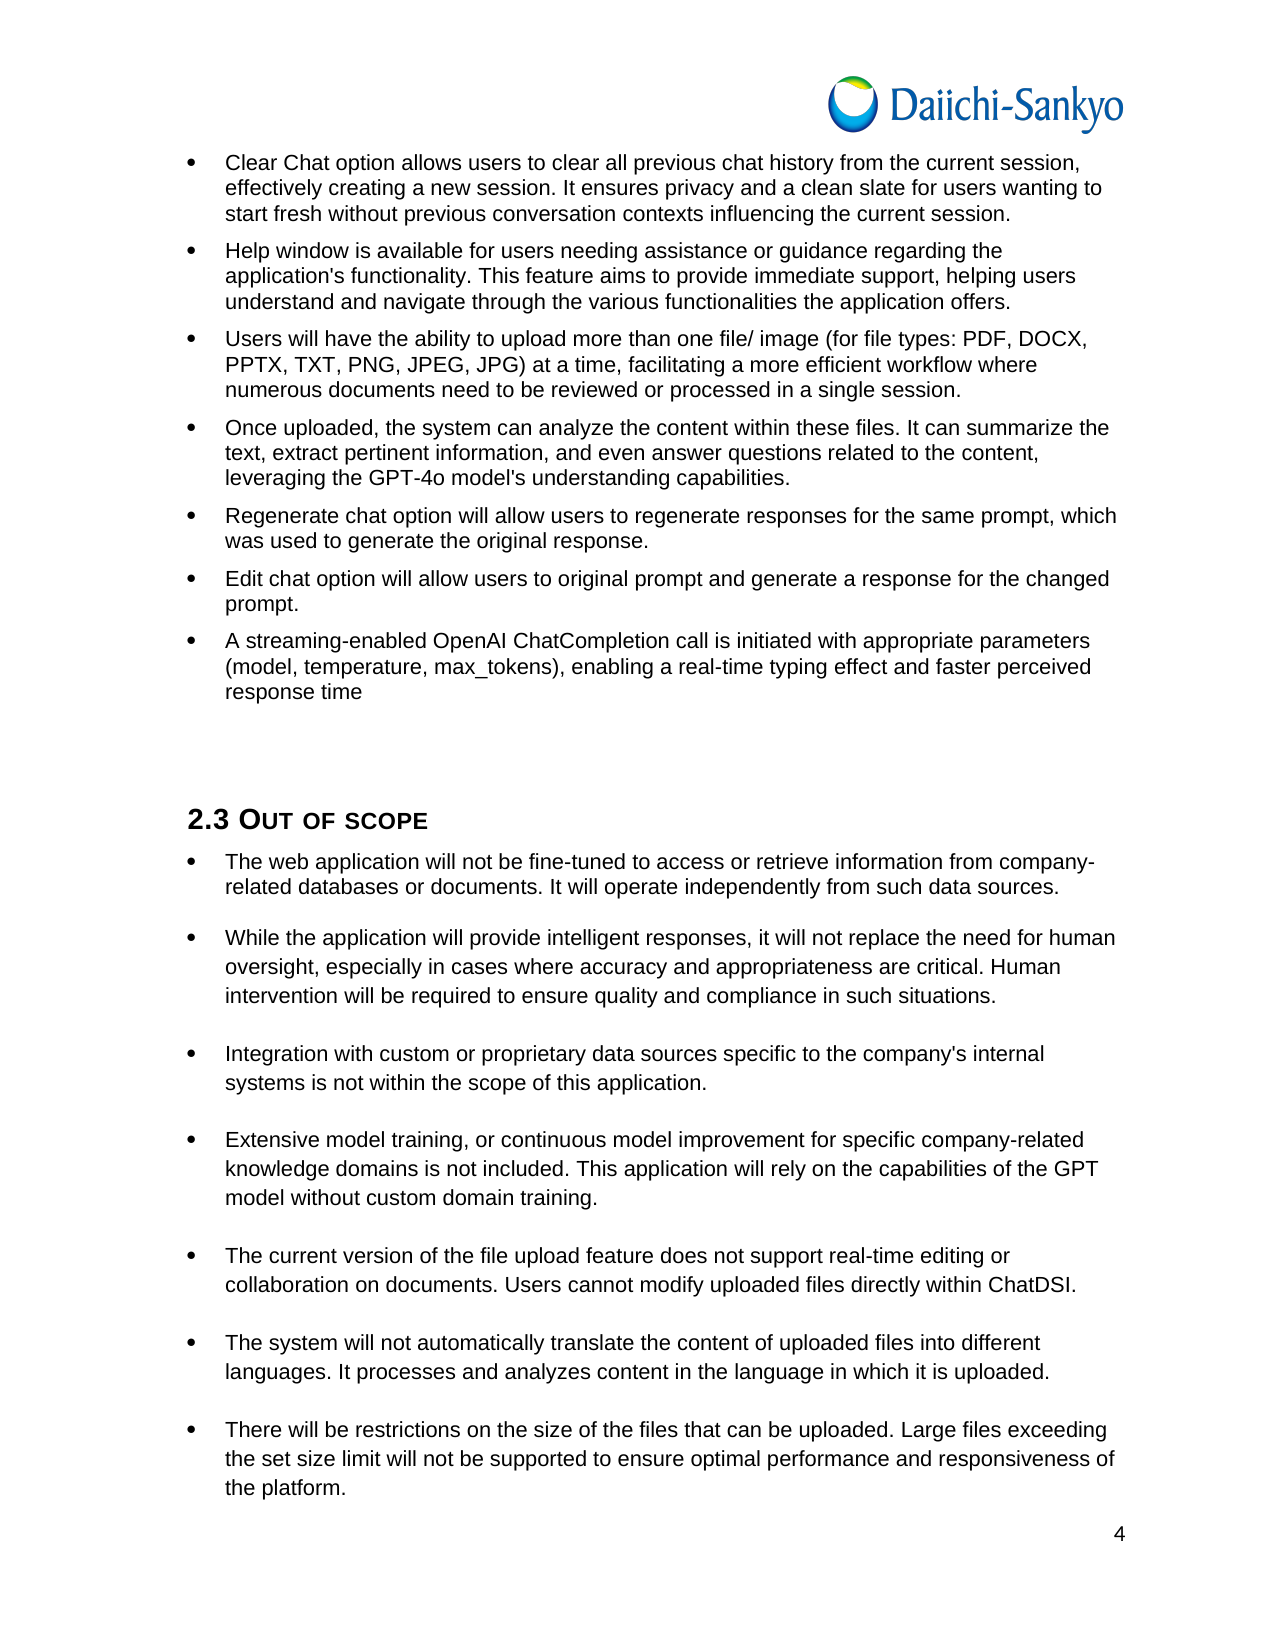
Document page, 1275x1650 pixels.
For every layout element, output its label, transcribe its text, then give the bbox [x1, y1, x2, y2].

list Once uploaded, the system can analyze the content within these files. It can summarize the text, extract pertinent information, and even answer questions related to the content, leveraging the GPT-4o model's understanding capabilities. [187, 414, 1125, 490]
picture [827, 75, 1125, 135]
list Help window is available for users needing assistance or guidance regarding the application's functionality. This feature aims to provide immediate support, helping users understand and navigate through the various functionalities the application offers. [187, 238, 1125, 314]
list The web application will not be fine-tuned to access or retrieve information from company-related databases or documents. It will operate independently from such data sources. [187, 849, 1125, 899]
list Extensive model training, or continuous model improvement for specific company-related knowledge domains is not included. This application will rely on the capabilities of the GPT model without custom domain training. [187, 1127, 1125, 1210]
subtitle 2.3 Out of scope [187, 802, 1125, 836]
list Integration with custom or proprietary data sources specific to the company's internal systems is not within the scope of this application. [187, 1040, 1125, 1094]
list The current version of the file upload feature does not support real-time editing or collaboration on documents. Users cannot modify uploaded files directly within ChatDSI. [187, 1243, 1125, 1297]
list There will be restrictions on the size of the files that can be uploaded. Large files exceeding the set size limit will not be supported to ensure optimal performance and responsiveness of the platform. [187, 1417, 1125, 1500]
list The system will not automatically translate the content of uploaded files into different languages. It processes and analyzes content in the language in which it is uploaded. [187, 1330, 1125, 1384]
list A streaming-enabled OpenAI ChatCompletion call is initiated with appropriate parameters (model, temperature, max_tokens), enabling a real-time typing effect and faster perceived response time [187, 628, 1125, 704]
list While the application will provide intelligent responses, it will not replace the need for human oversight, especially in cases where accuracy and appropriateness are critical. Human intervention will be required to ensure quality and compliance in such situations. [187, 924, 1125, 1008]
list Users will have the ability to upload more than one file/ image (for file types: PDF, DOCX, PPTX, TXT, PNG, JPEG, JPG) at a time, facilitating a more efficient workflow where numerous documents need to be reviewed or processed in a single session. [187, 326, 1125, 402]
list Edit chat option will allow users to original prompt and generate a response for the changed prompt. [187, 565, 1125, 616]
list Regenerate chat option will allow users to regenerate responses for the same prompt, which was used to generate the original response. [187, 502, 1125, 553]
list Clear Chat option allows users to clear all previous chat history from the current session, effectively creating a new session. It ensures privacy and a clean slate for users wanting to start fresh without previous conversation contexts influencing the current session. [187, 150, 1125, 226]
